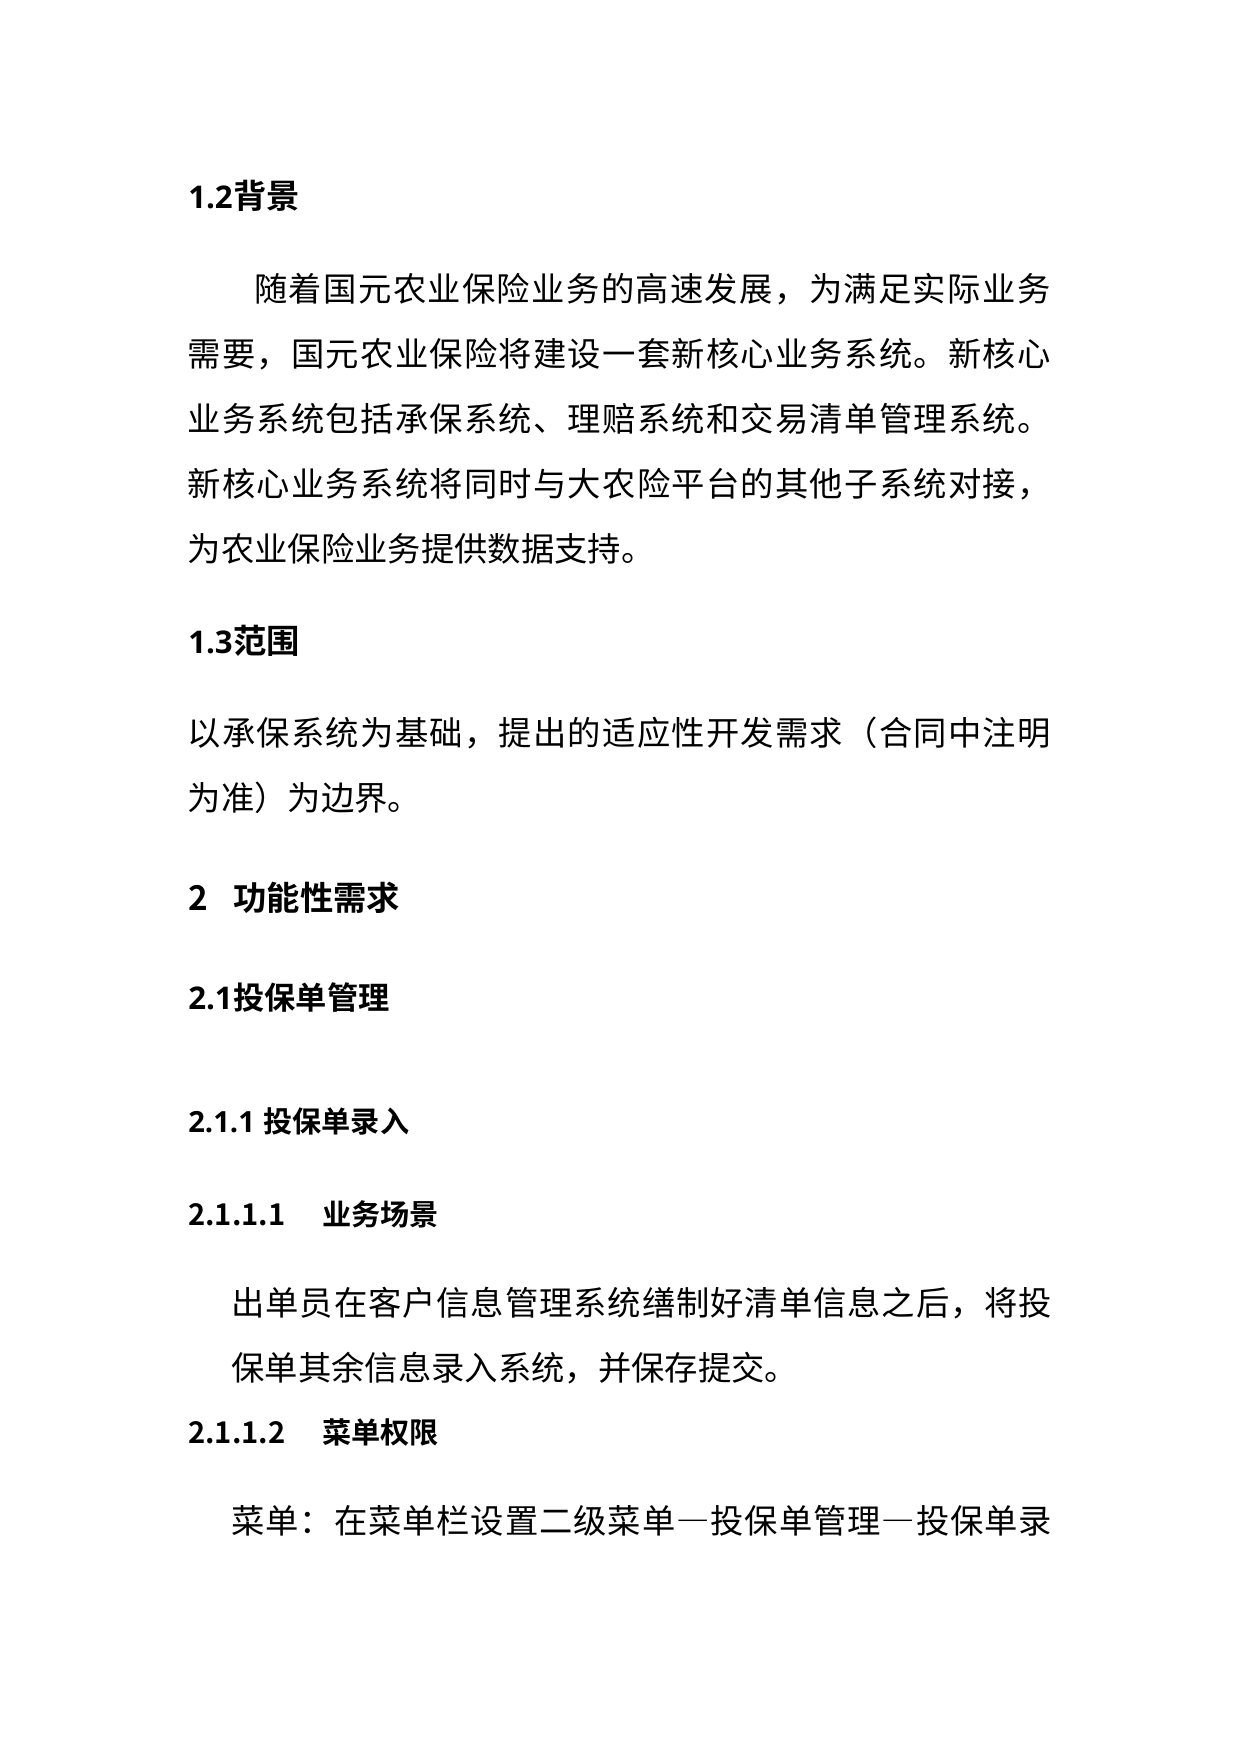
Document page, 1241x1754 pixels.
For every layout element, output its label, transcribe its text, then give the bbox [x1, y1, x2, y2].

subtitle 背景 [188, 162, 1053, 227]
subtitle 业务场景 [188, 1180, 1053, 1245]
text 以承保系统为基础，提出的适应性开发需求（合同中注明为准）为边界。 [187, 698, 1053, 828]
subtitle 投保单管理 [188, 963, 1053, 1028]
text 随着国元农业保险业务的高速发展，为满足实际业务需要，国元农业保险将建设一套新核心业务系统。新核心业务系统包括承保系统、理赔系统和交易清单管理系统。新核心业务系统将同时与大农险平台的其他子系统对接，为农业保险业务提供数据支持。 [187, 254, 1053, 579]
subtitle 菜单权限 [188, 1398, 1053, 1463]
subtitle 投保单录入 [188, 1088, 1019, 1153]
text 出单员在客户信息管理系统缮制好清单信息之后，将投保单其余信息录入系统，并保存提交。 [231, 1268, 1053, 1398]
subtitle 功能性需求 [188, 864, 1053, 929]
subtitle 范围 [188, 606, 1053, 671]
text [231, 1486, 1053, 1551]
